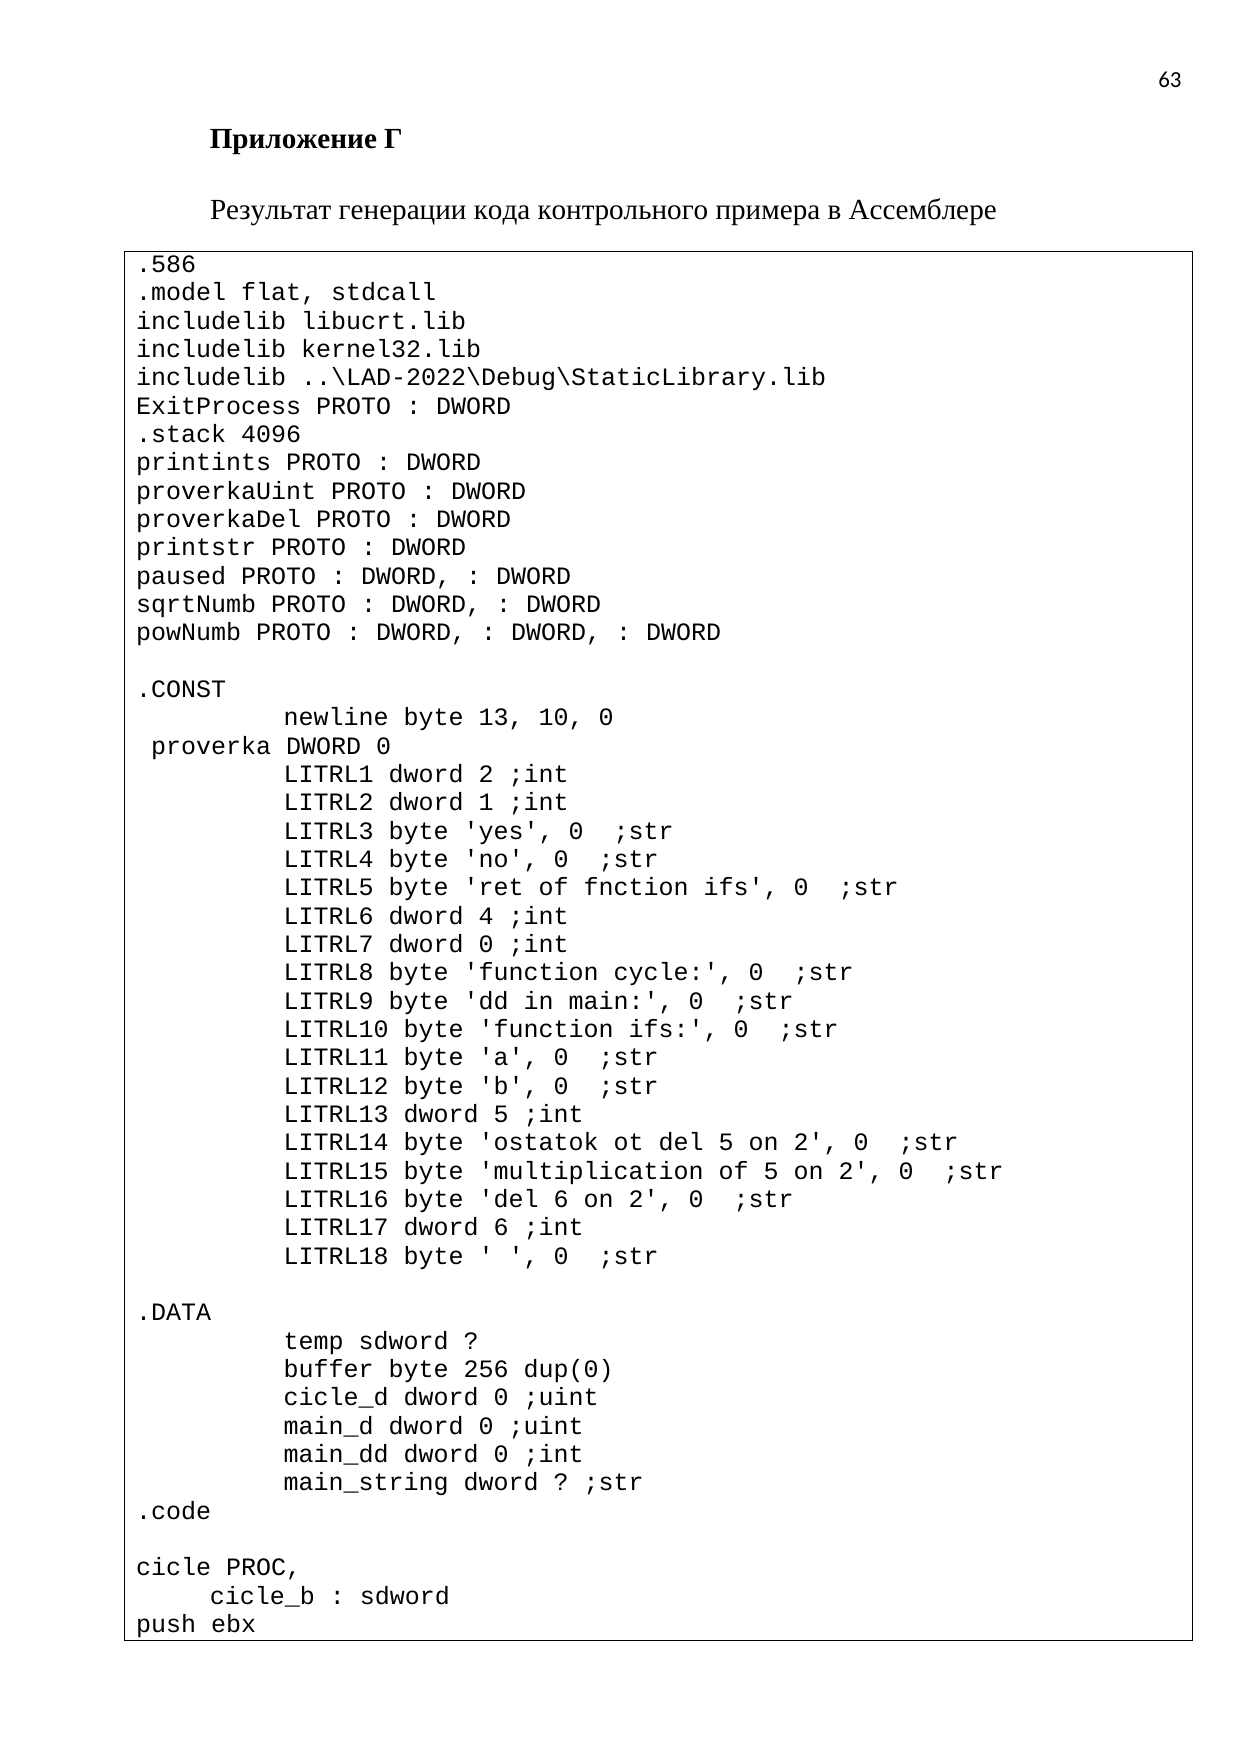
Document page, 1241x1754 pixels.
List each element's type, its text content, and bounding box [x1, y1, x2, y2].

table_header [125, 252, 1192, 1640]
subtitle Приложение Г [136, 121, 1181, 154]
text Результат генерации кода контрольного примера в Ассемблере [136, 192, 1181, 226]
